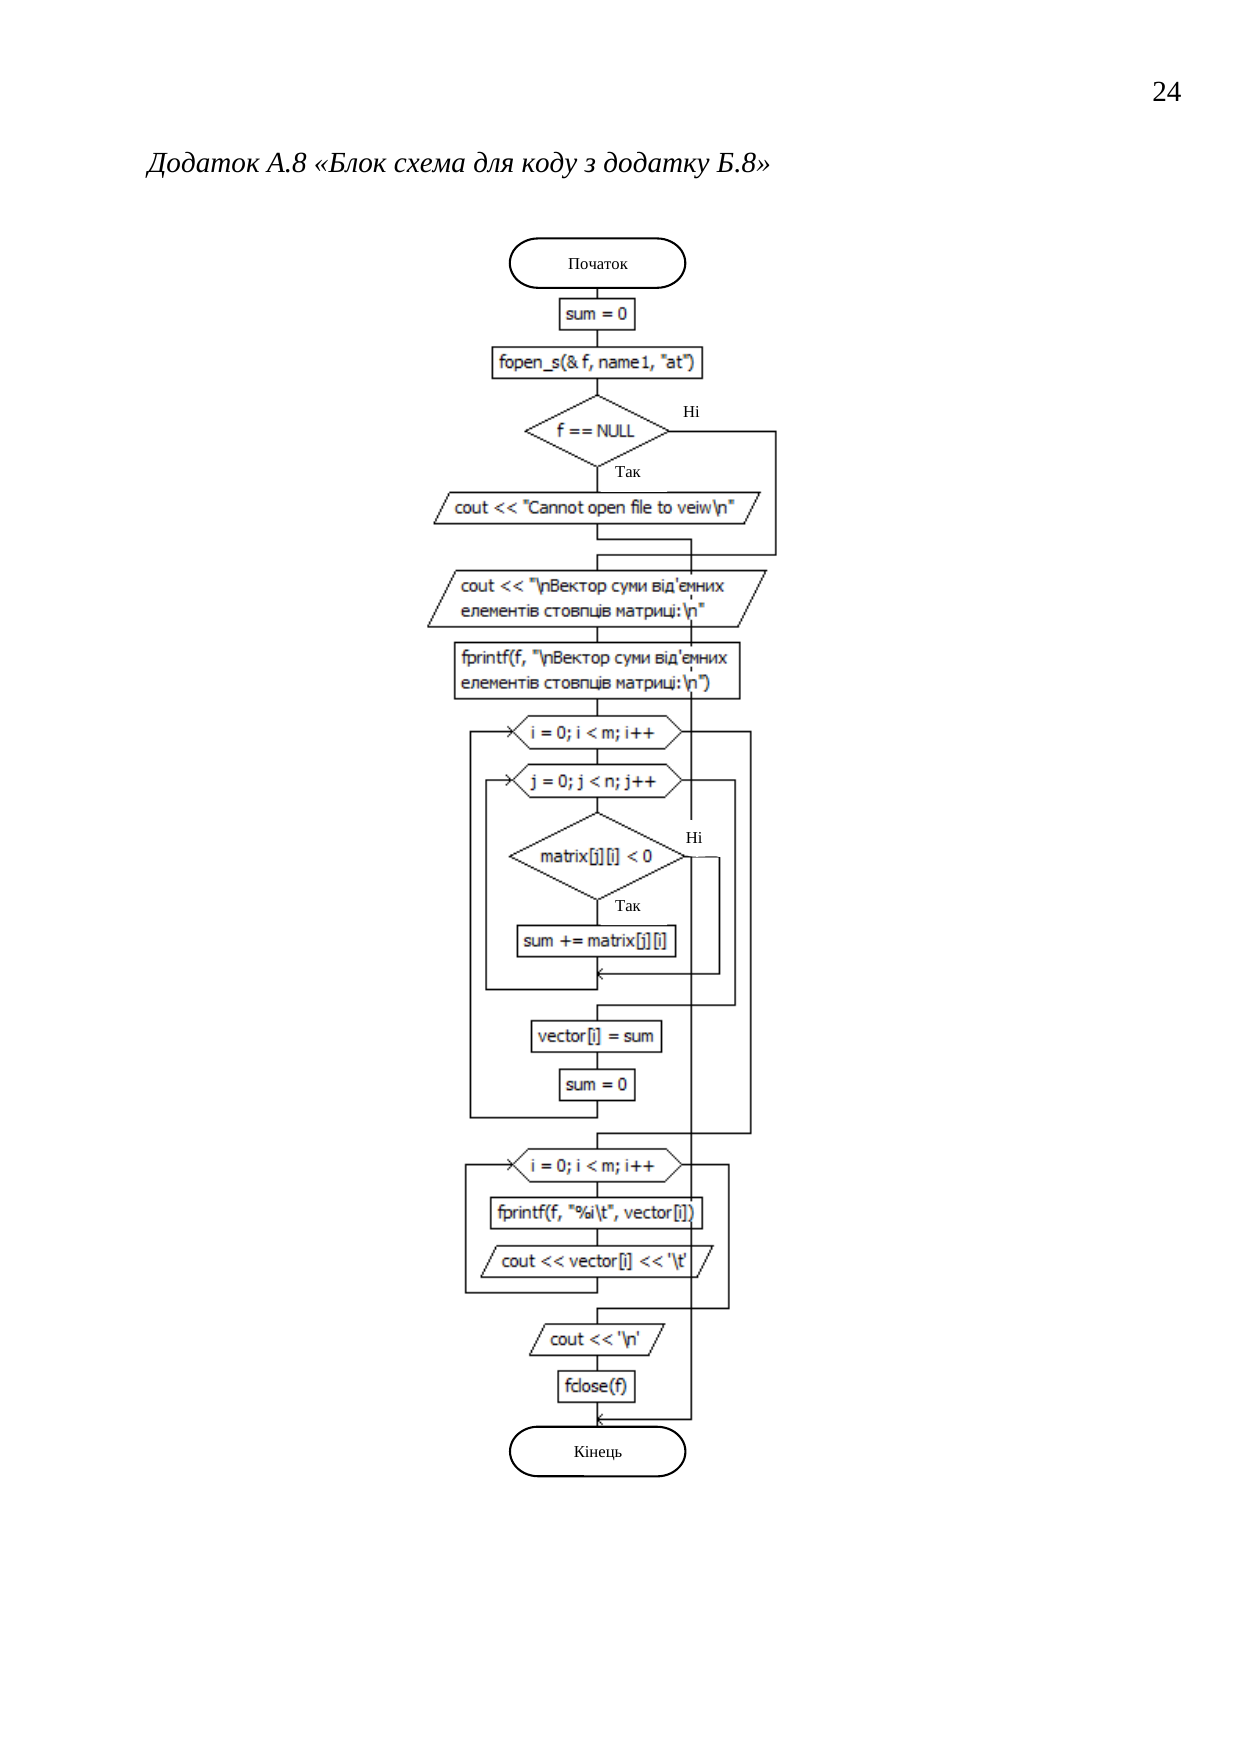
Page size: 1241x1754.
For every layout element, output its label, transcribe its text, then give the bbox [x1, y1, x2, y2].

subtitle Додаток A.8 «Блок схема для коду з додатку Б.8» [148, 145, 1181, 179]
picture [412, 288, 791, 1427]
